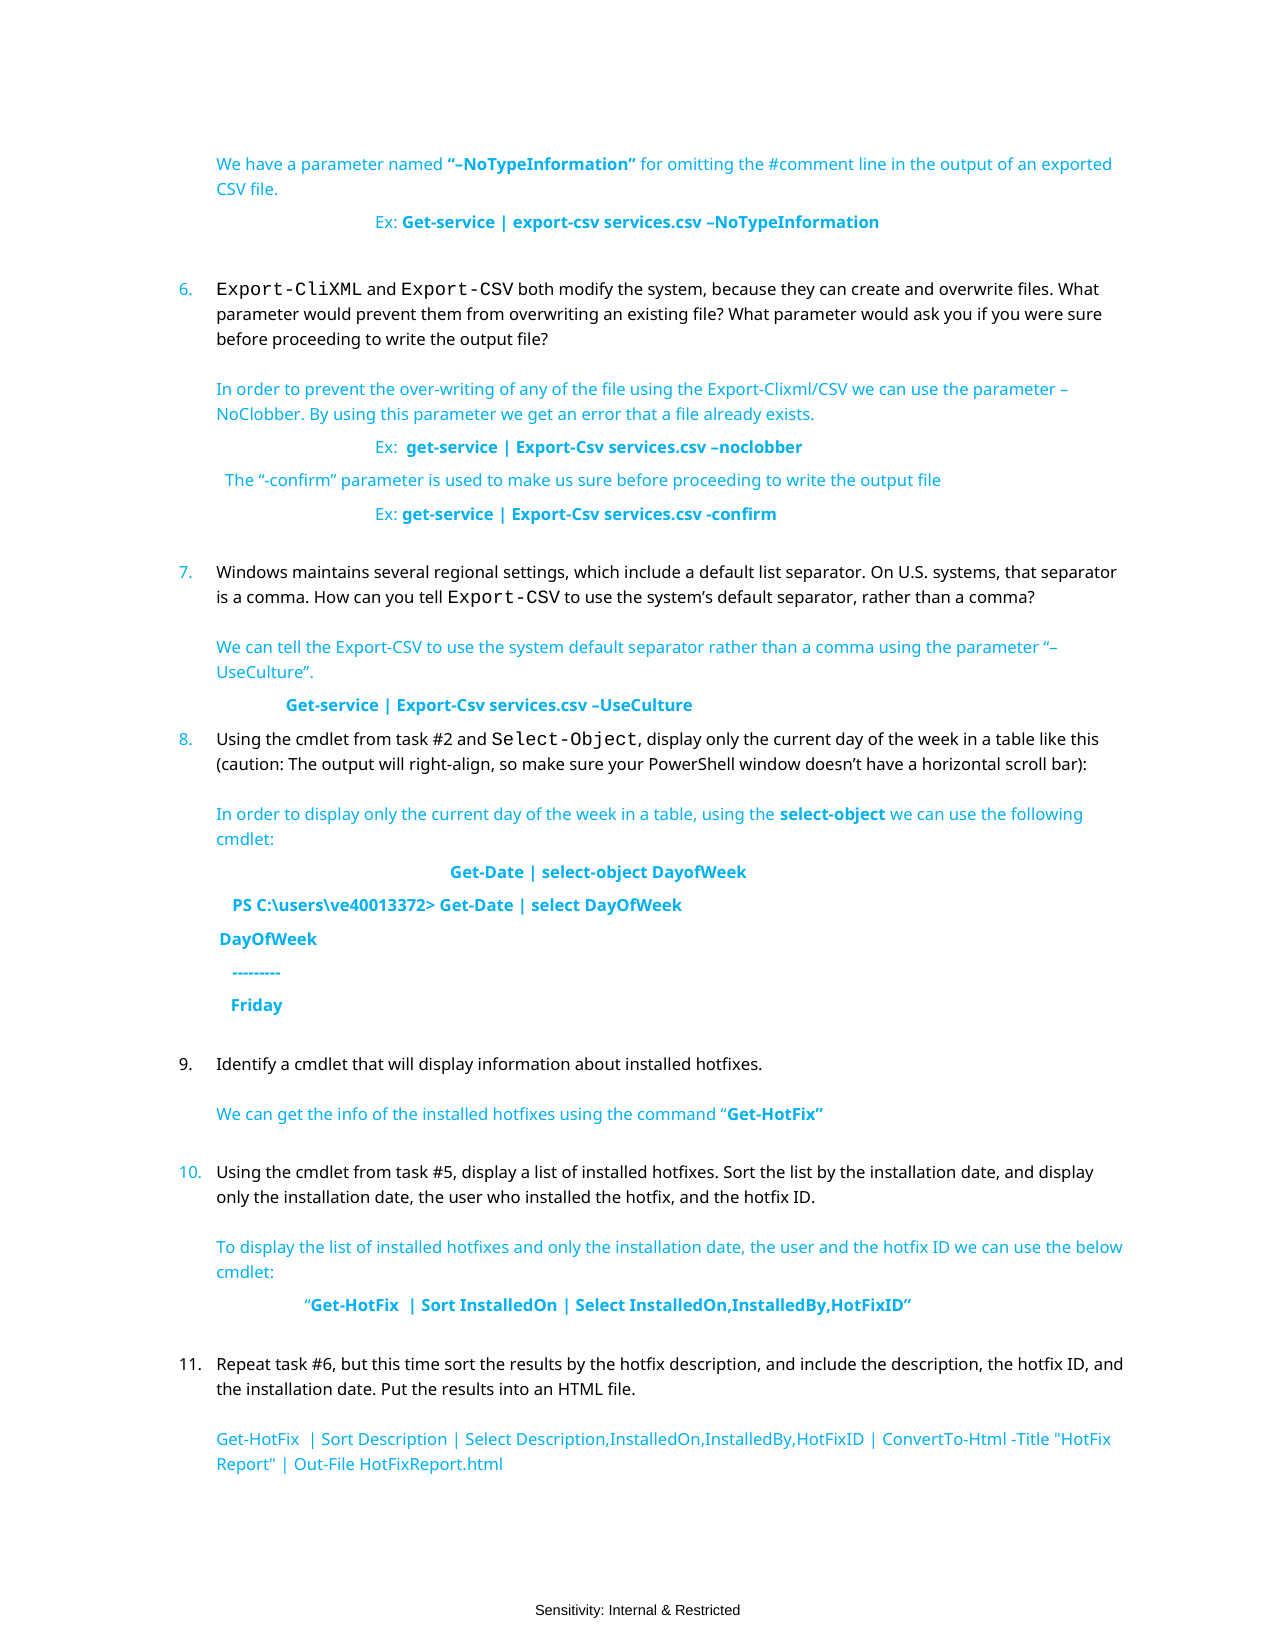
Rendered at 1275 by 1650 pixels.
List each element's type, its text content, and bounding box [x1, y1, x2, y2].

list Friday [178, 992, 1125, 1042]
list Get-service | Export-Csv services.csv –UseCulture [216, 692, 1125, 717]
list Get-Date | select-object DayofWeek [375, 858, 1125, 883]
list --------- [206, 958, 1125, 983]
list Ex: get-service | Export-Csv services.csv –noclobber [300, 433, 1125, 458]
list Using the cmdlet from task #2 and Select-Object, display only the current day of the week in a table like this (caution: The output will right-align, so make sure your PowerShell window doesn’t have a horizontal scroll bar): In order to display only the current day of the week in a table, using the select-object we can use the following cmdlet: [178, 725, 1125, 850]
list Identify a cmdlet that will display information about installed hotfixes. We can get the info of the installed hotfixes using the command “Get-HotFix” [178, 1050, 1125, 1150]
list Windows maintains several regional settings, which include a default list separator. On U.S. systems, that separator is a comma. How can you tell Export-CSV to use the system’s default separator, rather than a comma? We can tell the Export-CSV to use the system default separator rather than a comma using the parameter “–UseCulture”. [178, 558, 1125, 683]
list Using the cmdlet from task #5, display a list of installed hotfixes. Sort the list by the installation date, and display only the installation date, the user who installed the hotfix, and the hotfix ID. To display the list of installed hotfixes and only the installation date, the user and the hotfix ID we can use the below cmdlet: [178, 1158, 1125, 1283]
list Ex: Get-service | export-csv services.csv –NoTypeInformation [216, 208, 1125, 233]
list We have a parameter named “–NoTypeInformation” for omitting the #comment line in the output of an exported CSV file. [216, 150, 1125, 200]
list PS C:\users\ve40013372> Get-Date | select DayOfWeek [206, 892, 1125, 917]
list Export-CliXML and Export-CSV both modify the system, because they can create and overwrite files. What parameter would prevent them from overwriting an existing file? What parameter would ask you if you were sure before proceeding to write the output file? In order to prevent the over-writing of any of the file using the Export-Clixml/CSV we can use the parameter –NoClobber. By using this parameter we get an error that a file already exists. [178, 275, 1125, 425]
list Ex: get-service | Export-Csv services.csv -confirm [300, 500, 1125, 550]
list DayOfWeek [150, 925, 1125, 950]
list “Get-HotFix | Sort InstalledOn | Select InstalledOn,InstalledBy,HotFixID” [225, 1292, 1125, 1342]
list The “-confirm” parameter is used to make us sure before proceeding to write the output file [225, 467, 1125, 492]
list Repeat task #6, but this time sort the results by the hotfix description, and include the description, the hotfix ID, and the installation date. Put the results into an HTML file. Get-HotFix | Sort Description | Select Description,InstalledOn,InstalledBy,HotFixID | ConvertTo-Html -Title "HotFix Report" | Out-File HotFixReport.html [178, 1350, 1125, 1475]
